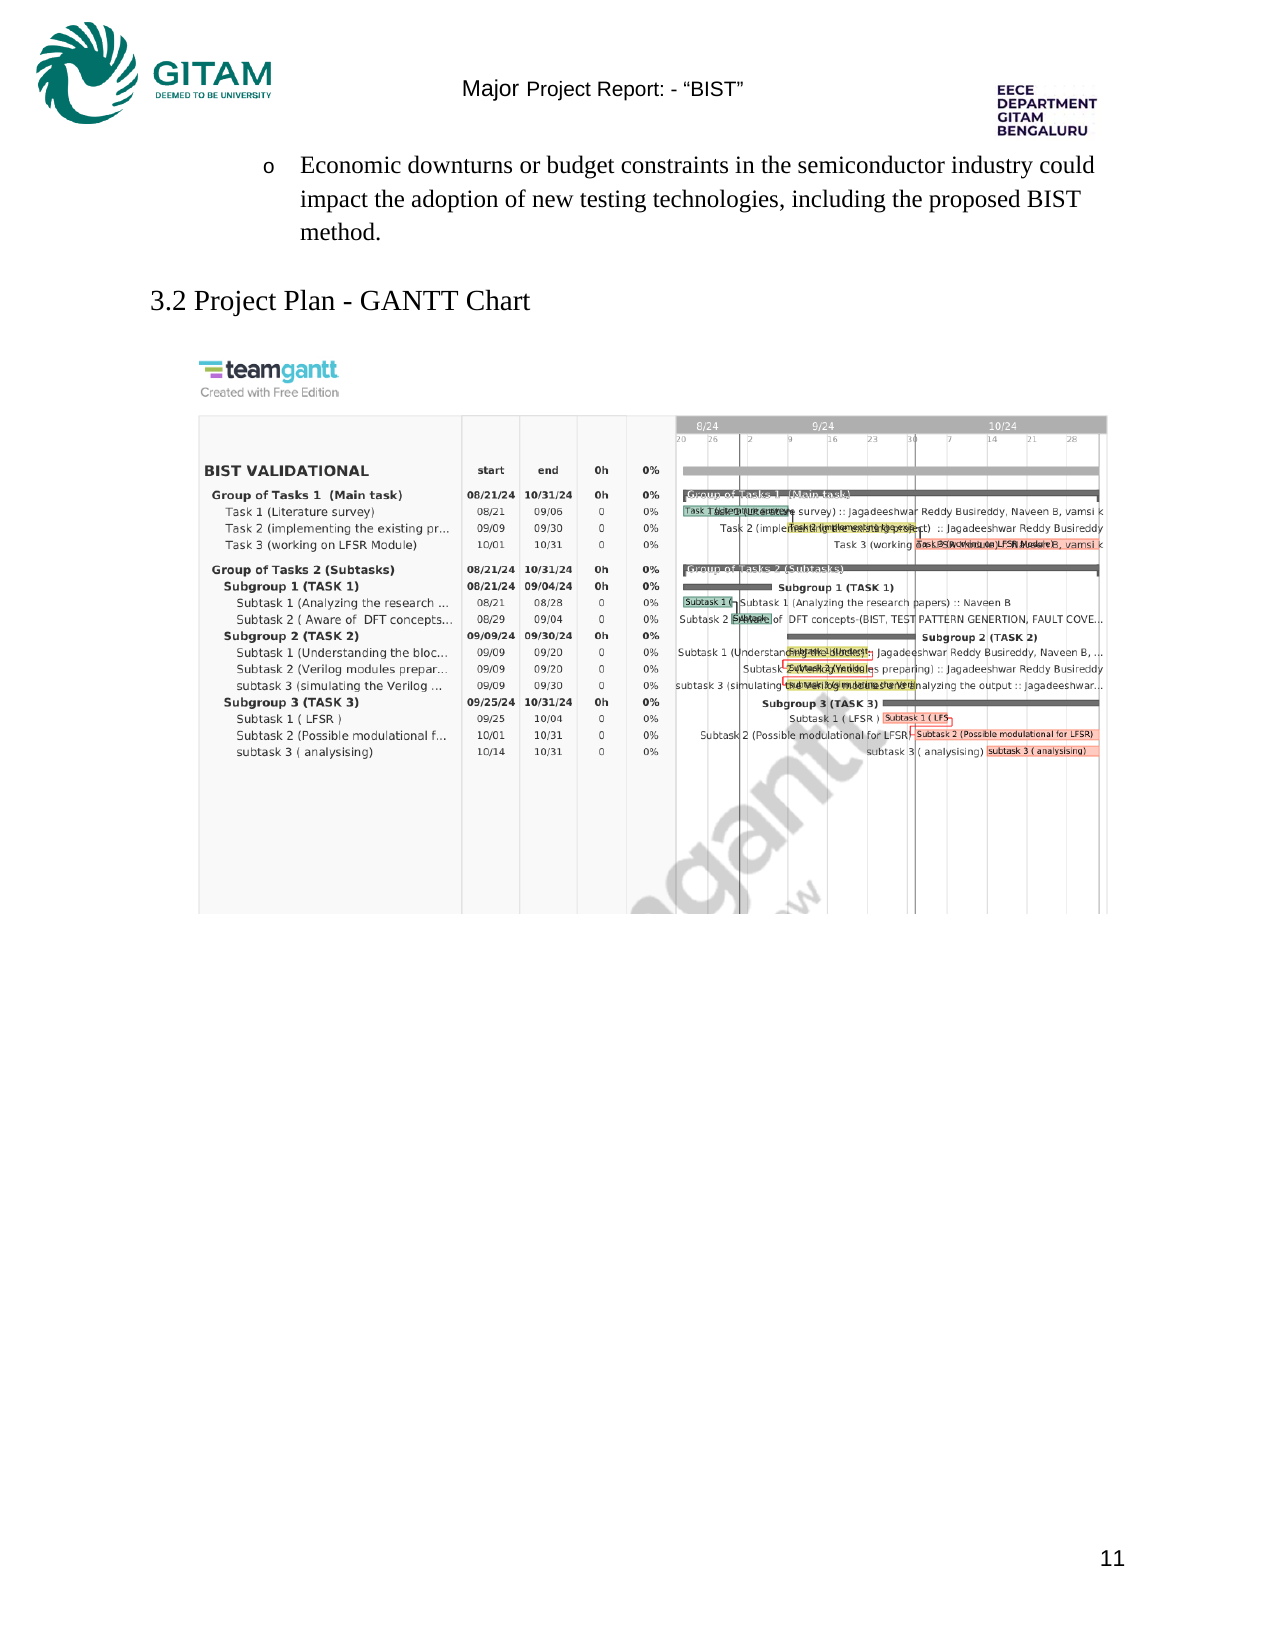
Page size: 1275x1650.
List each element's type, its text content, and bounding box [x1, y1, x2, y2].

picture [36, 22, 271, 124]
list Economic downturns or budget constraints in the semiconductor industry could impact the adoption of new testing technologies, including the proposed BIST method. [262, 150, 1125, 246]
picture [993, 78, 1105, 141]
subtitle 3.2 Project Plan - GANTT Chart [150, 283, 1125, 317]
picture [150, 330, 1140, 914]
